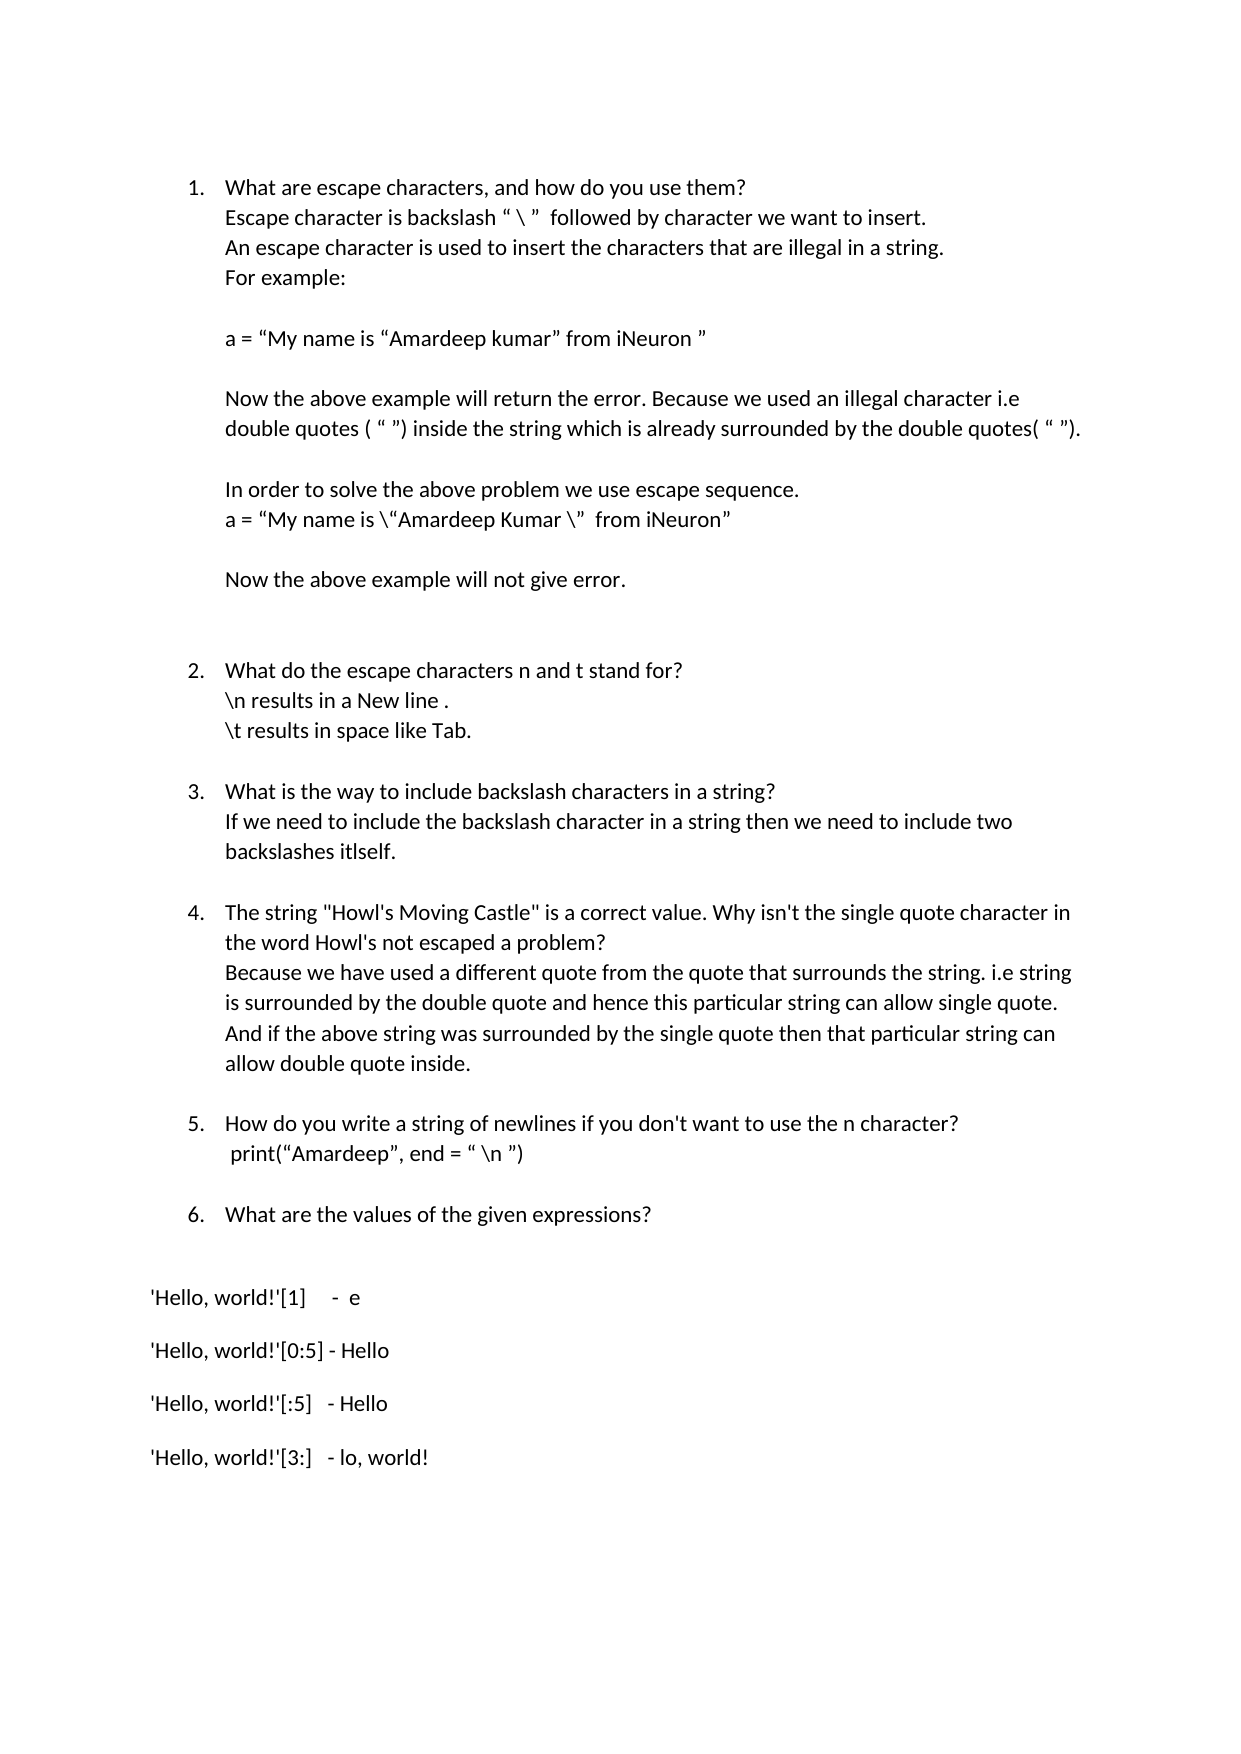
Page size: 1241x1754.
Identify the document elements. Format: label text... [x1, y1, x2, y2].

list Now the above example will not give error. [225, 566, 1090, 594]
text 'Hello, world!'[0:5] - Hello [150, 1336, 1090, 1364]
list Now the above example will return the error. Because we used an illegal character i.e double quotes ( “ ”) inside the string which is already surrounded by the double quotes( “ ”). [225, 384, 1090, 443]
list And if the above string was surrounded by the single quote then that particular string can allow double quote inside. [225, 1019, 1090, 1077]
list print(“Amardeep”, end = “ \n ”) [225, 1139, 1090, 1168]
list What are escape characters, and how do you use them? [187, 173, 1090, 201]
list \n results in a New line . [225, 686, 1090, 714]
list a = “My name is “Amardeep kumar” from iNeuron ” [225, 324, 1090, 352]
list For example: [225, 263, 1090, 292]
list What is the way to include backslash characters in a string? [187, 777, 1090, 805]
list a = “My name is \“Amardeep Kumar \” from iNeuron” [225, 505, 1090, 533]
list Because we have used a different quote from the quote that surrounds the string. i.e string is surrounded by the double quote and hence this particular string can allow single quote. [225, 958, 1090, 1017]
text 'Hello, world!'[1] - e [150, 1283, 1090, 1311]
list If we need to include the backslash character in a string then we need to include two backslashes itlself. [225, 807, 1090, 866]
list Escape character is backslash “ \ ” followed by character we want to insert. [225, 203, 1090, 231]
list What do the escape characters n and t stand for? [187, 656, 1090, 684]
list In order to solve the above problem we use escape sequence. [225, 475, 1090, 503]
list How do you write a string of newlines if you don't want to use the n character? [187, 1109, 1090, 1137]
text 'Hello, world!'[:5] - Hello [150, 1389, 1090, 1418]
list \t results in space like Tab. [225, 717, 1090, 745]
text 'Hello, world!'[3:] - lo, world! [150, 1443, 1090, 1471]
list The string "Howl's Moving Castle" is a correct value. Why isn't the single quote character in the word Howl's not escaped a problem? [187, 898, 1090, 956]
list An escape character is used to insert the characters that are illegal in a string. [225, 233, 1090, 261]
list What are the values of the given expressions? [187, 1200, 1090, 1228]
